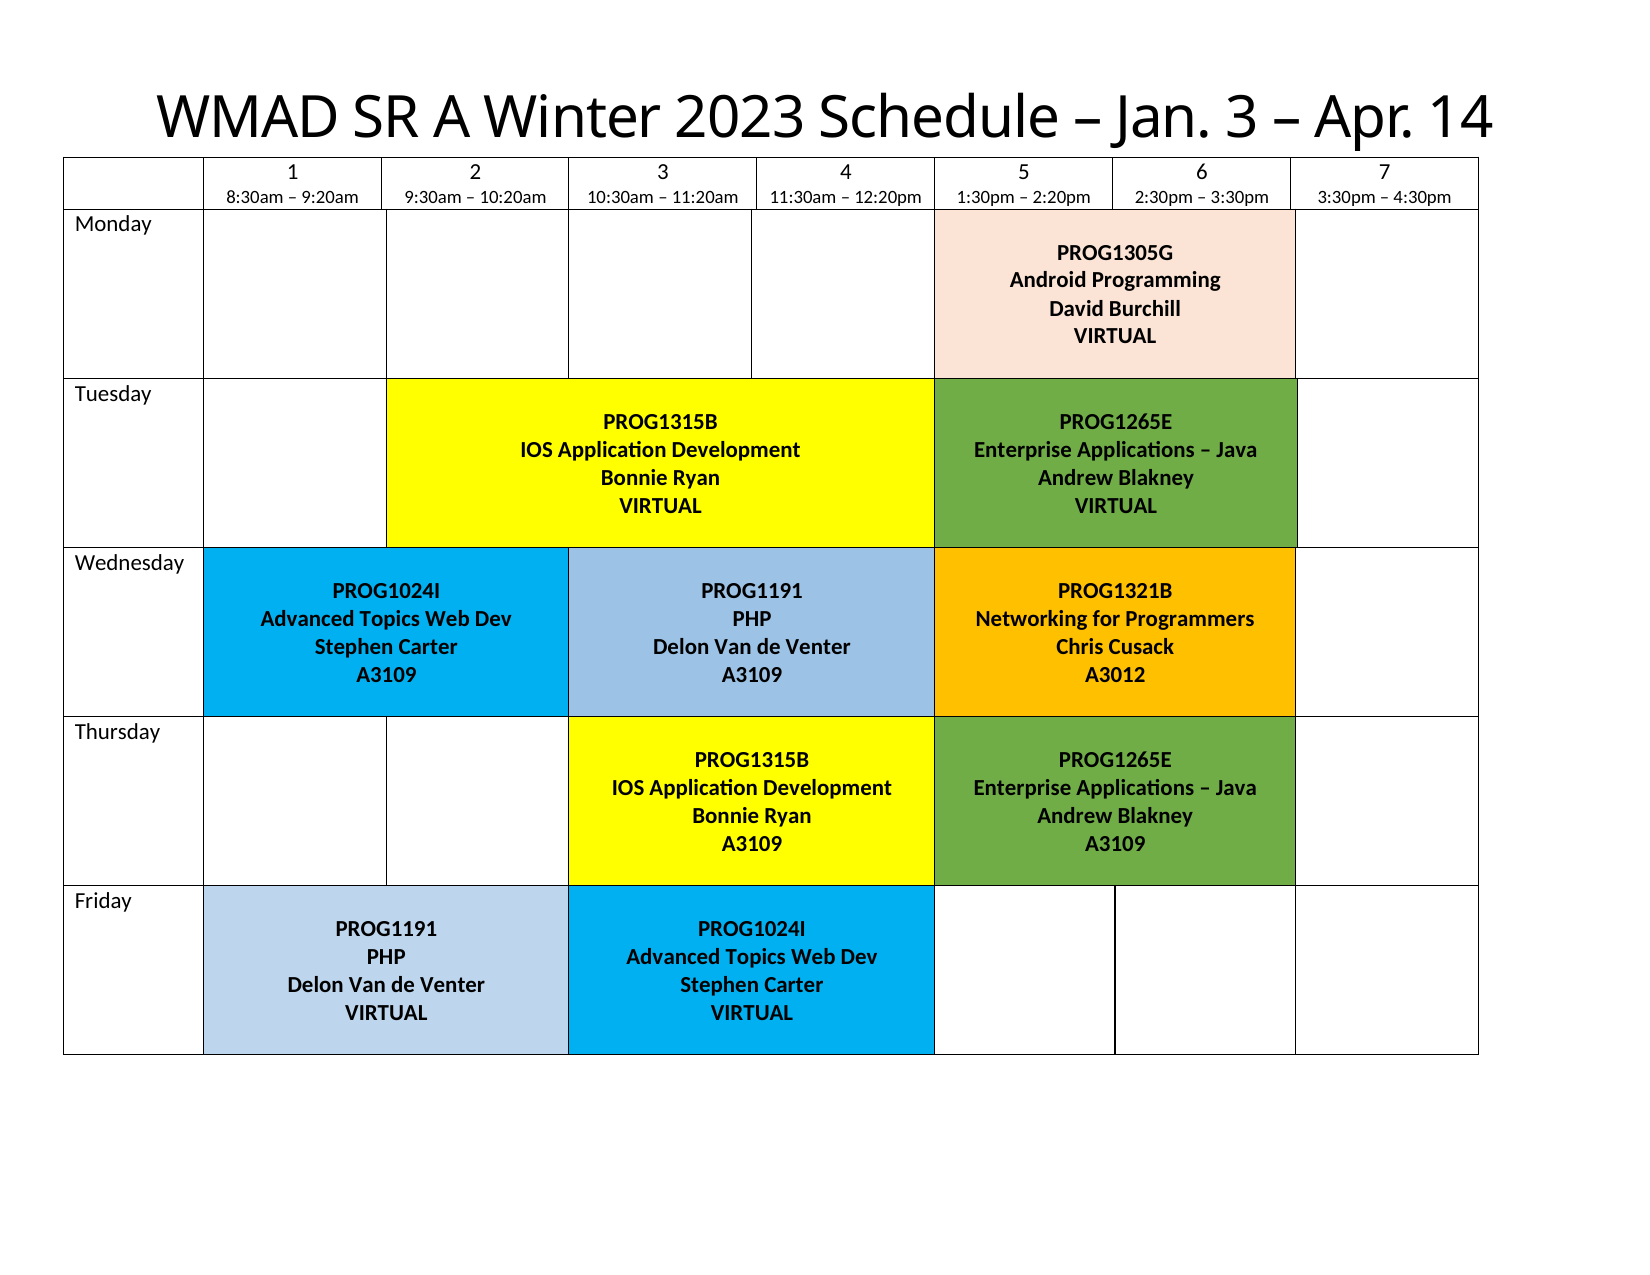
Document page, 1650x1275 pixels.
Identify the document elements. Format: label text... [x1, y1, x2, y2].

table_cell [752, 210, 934, 378]
table_header [64, 158, 203, 208]
table_header 6 2:30pm – 3:30pm [1113, 158, 1290, 208]
table_cell [204, 717, 386, 885]
title WMAD SR A Winter 2023 Schedule – Jan. 3 – Apr. 14 [75, 75, 1575, 154]
table_cell [1296, 210, 1478, 378]
table_cell PROG1315B IOS Application Development Bonnie Ryan VIRTUAL [387, 379, 934, 547]
table_cell [1116, 886, 1295, 1054]
table_cell PROG1265E Enterprise Applications – Java Andrew Blakney A3109 [935, 717, 1295, 885]
table_cell [204, 210, 386, 378]
table_cell PROG1024I Advanced Topics Web Dev Stephen Carter VIRTUAL [569, 886, 934, 1054]
table_cell [204, 379, 386, 547]
table_cell PROG1321B Networking for Programmers Chris Cusack A3012 [935, 548, 1295, 716]
table_cell PROG1024I Advanced Topics Web Dev Stephen Carter A3109 [204, 548, 568, 716]
table_cell [1296, 548, 1478, 716]
table_header 5 1:30pm – 2:20pm [935, 158, 1112, 208]
table_cell [387, 210, 568, 378]
table_cell Friday [64, 886, 203, 1054]
table_cell [1298, 379, 1478, 547]
table_cell Tuesday [64, 379, 203, 547]
table_header 1 8:30am – 9:20am [204, 158, 381, 208]
table_cell PROG1305G Android Programming David Burchill VIRTUAL [935, 210, 1295, 378]
table_cell PROG1315B IOS Application Development Bonnie Ryan A3109 [569, 717, 934, 885]
table_cell Monday [64, 210, 203, 378]
table_cell [935, 886, 1114, 1054]
table_cell [569, 210, 751, 378]
table_cell PROG1265E Enterprise Applications – Java Andrew Blakney VIRTUAL [935, 379, 1297, 547]
table_cell PROG1191 PHP Delon Van de Venter A3109 [569, 548, 934, 716]
table_cell [1296, 717, 1478, 885]
table_cell PROG1191 PHP Delon Van de Venter VIRTUAL [204, 886, 568, 1054]
table_header 2 9:30am – 10:20am [382, 158, 568, 208]
table_header 4 11:30am – 12:20pm [757, 158, 934, 208]
table_cell Wednesday [64, 548, 203, 716]
table_header 7 3:30pm – 4:30pm [1291, 158, 1478, 208]
table_cell [387, 717, 568, 885]
table_cell [1296, 886, 1478, 1054]
table_header 3 10:30am – 11:20am [569, 158, 756, 208]
table_cell Thursday [64, 717, 203, 885]
